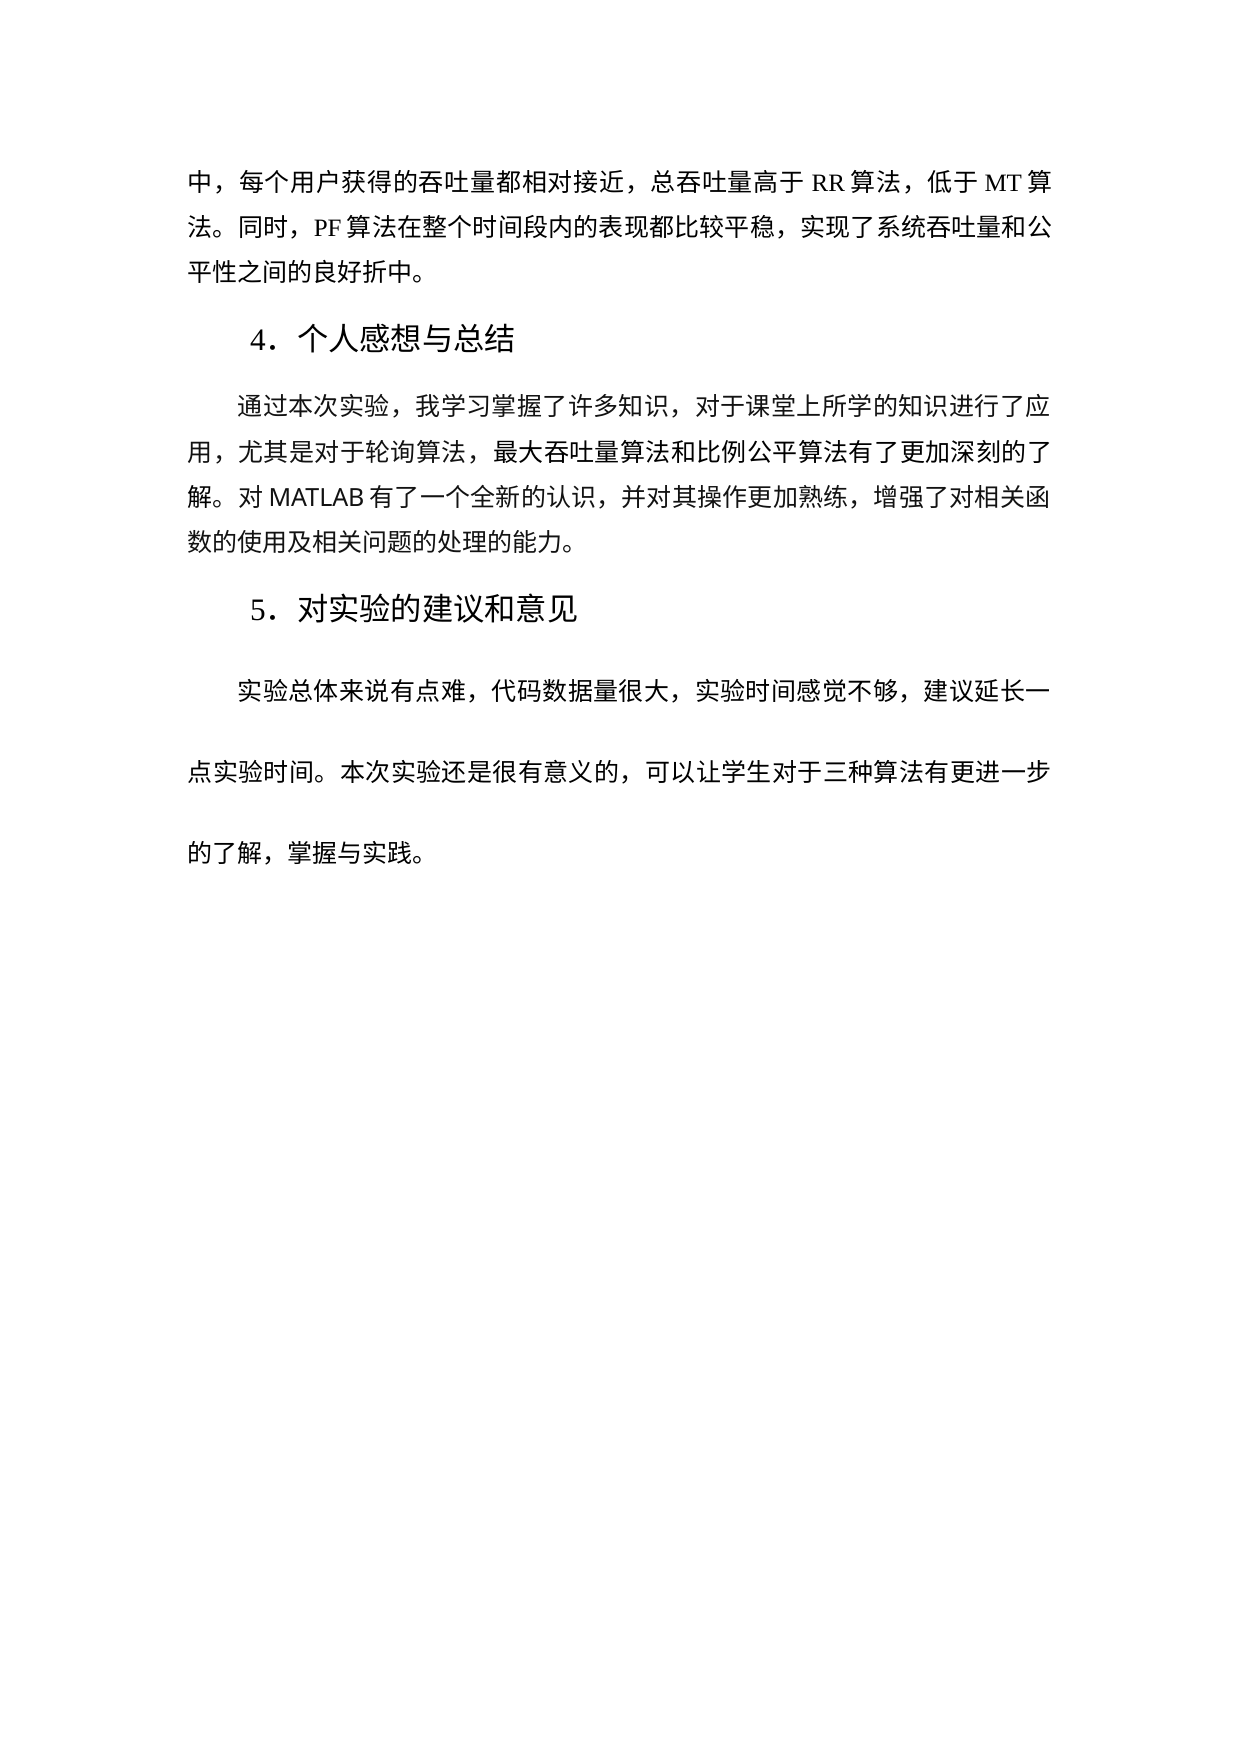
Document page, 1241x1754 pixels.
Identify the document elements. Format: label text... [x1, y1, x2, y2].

list 个人感想与总结 [187, 314, 1053, 359]
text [187, 162, 1053, 289]
text 实验总体来说有点难，代码数据量很大，实验时间感觉不够，建议延长一点实验时间。本次实验还是很有意义的，可以让学生对于三种算法有更进一步的了解，掌握与实践。 [187, 657, 1053, 884]
text 通过本次实验，我学习掌握了许多知识，对于课堂上所学的知识进行了应用，尤其是对于轮询算法，最大吞吐量算法和比例公平算法有了更加深刻的了解。对MATLAB有了一个全新的认识，并对其操作更加熟练，增强了对相关函数的使用及相关问题的处理的能力。 [187, 387, 1053, 559]
list 对实验的建议和意见 [187, 584, 1053, 629]
